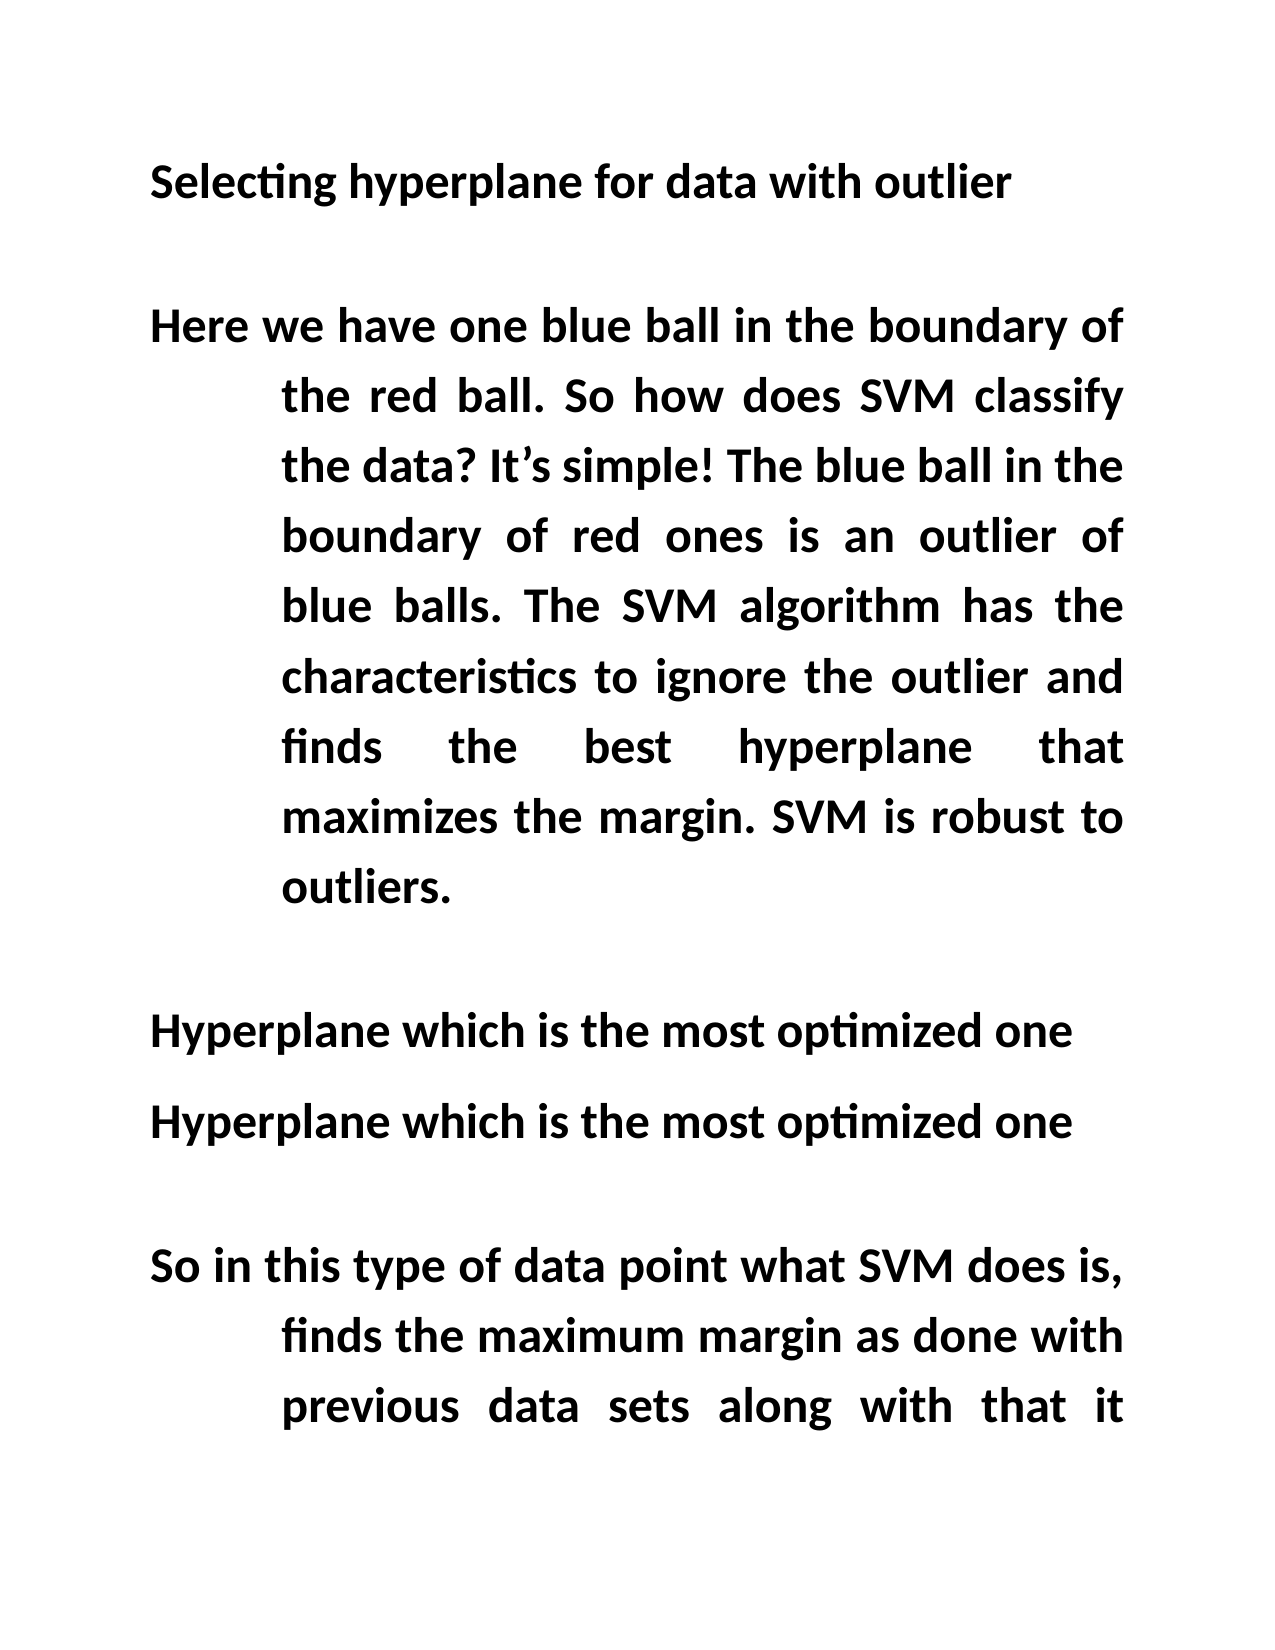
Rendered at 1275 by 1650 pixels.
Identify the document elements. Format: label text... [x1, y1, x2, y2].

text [150, 1234, 1125, 1435]
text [150, 150, 1125, 211]
text Hyperplane which is the most optimized one [150, 999, 1125, 1060]
text Hyperplane which is the most optimized one [150, 1090, 1125, 1151]
text Here we have one blue ball in the boundary of the red ball. So how does SVM classify the data? It’s simple! The blue ball in the boundary of red ones is an outlier of blue balls. The SVM algorithm has the characteristics to ignore the outlier and finds the best hyperplane that maximizes the margin. SVM is robust to outliers. [150, 294, 1125, 916]
